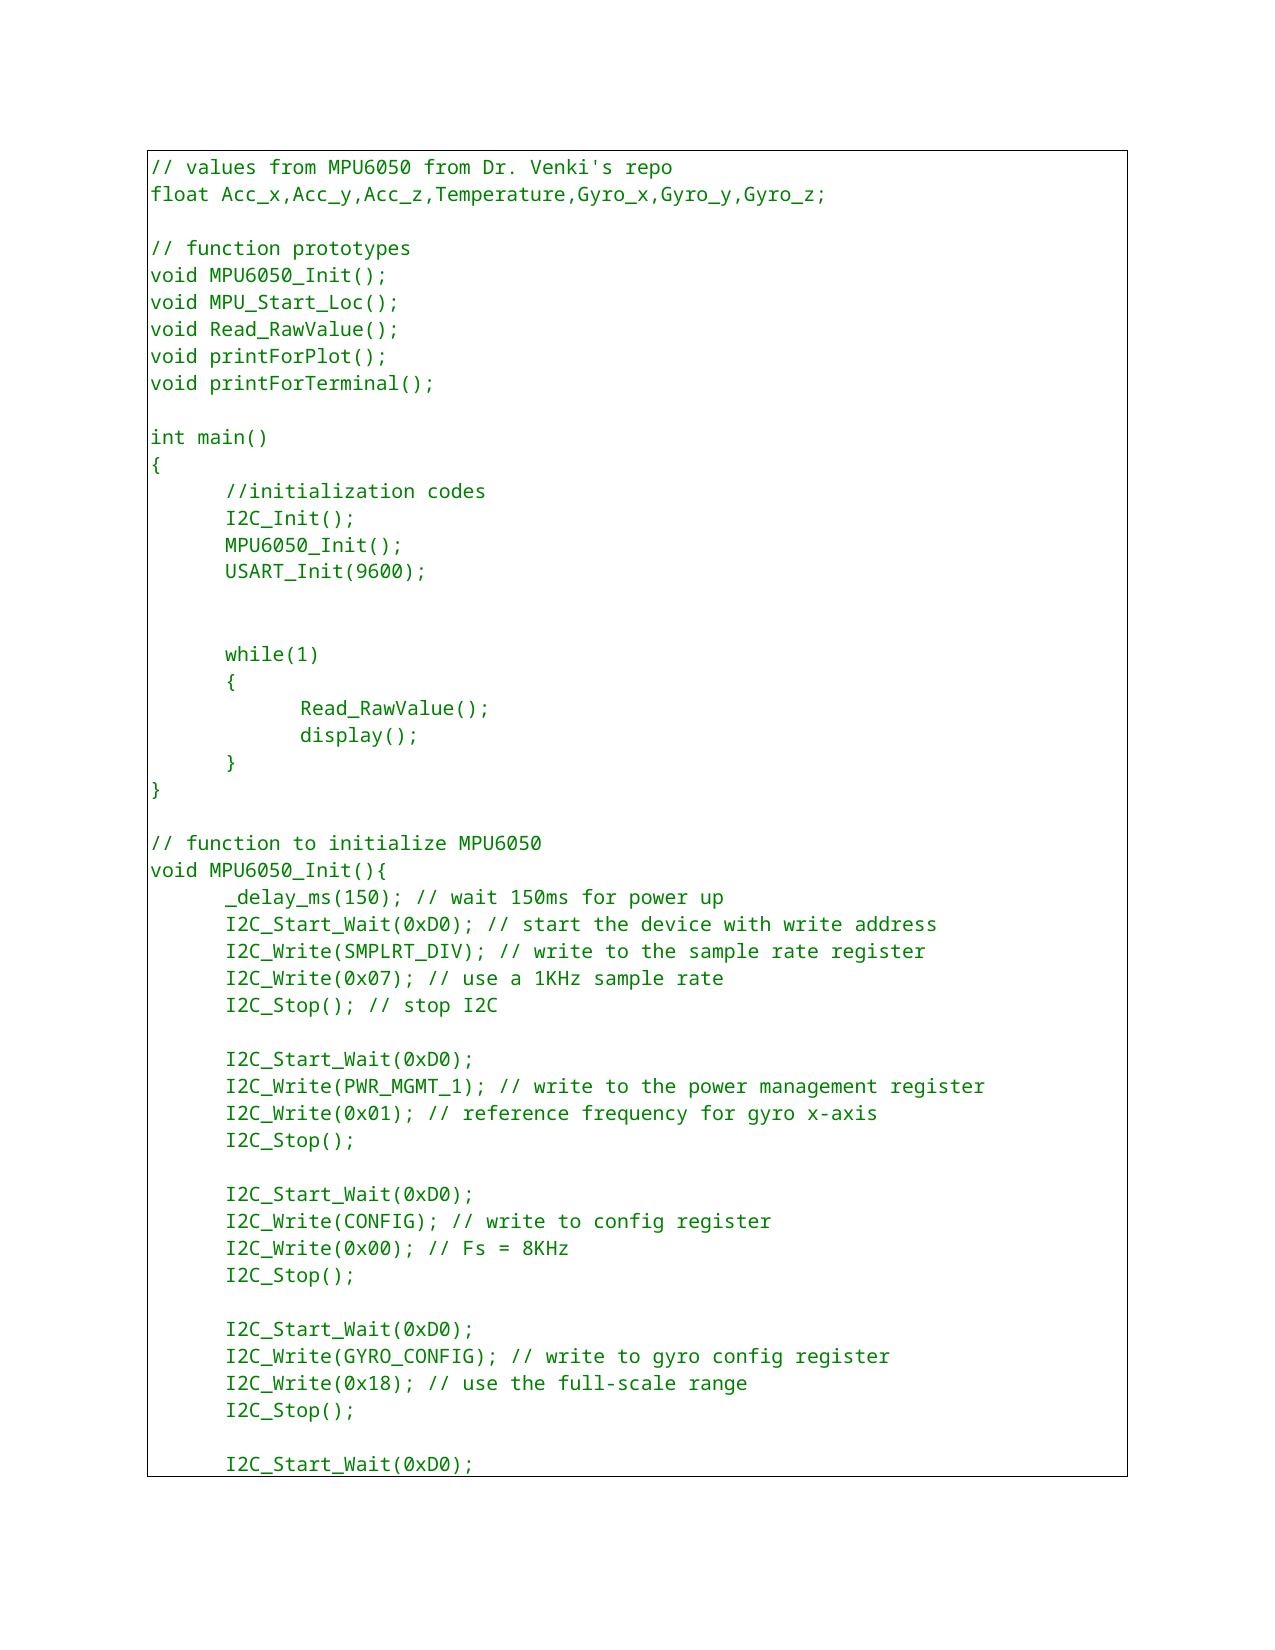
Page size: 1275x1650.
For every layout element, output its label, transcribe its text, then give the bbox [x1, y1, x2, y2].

text I2C_Stop(); [150, 1396, 1125, 1423]
text I2C_Stop(); // stop I2C [150, 991, 1125, 1018]
text void printForPlot(); [150, 342, 1125, 369]
text I2C_Write(CONFIG); // write to config register [150, 1207, 1125, 1234]
text I2C_Write(0x07); // use a 1KHz sample rate [150, 964, 1125, 991]
text void MPU6050_Init(); [150, 261, 1125, 288]
text MPU6050_Init(); [150, 531, 1125, 558]
text void printForTerminal(); [150, 369, 1125, 396]
text I2C_Start_Wait(0xD0); [150, 1450, 1125, 1476]
text I2C_Stop(); [150, 1261, 1125, 1288]
text I2C_Start_Wait(0xD0); [150, 1315, 1125, 1342]
text void Read_RawValue(); [150, 315, 1125, 342]
text void MPU6050_Init(){ [150, 856, 1125, 883]
text I2C_Write(GYRO_CONFIG); // write to gyro config register [150, 1342, 1125, 1369]
text int main() [150, 423, 1125, 450]
text // function to initialize MPU6050 [150, 829, 1125, 856]
text I2C_Init(); [150, 504, 1125, 531]
text { [150, 450, 1125, 477]
text //initialization codes [150, 477, 1125, 504]
text I2C_Start_Wait(0xD0); [150, 1180, 1125, 1207]
text I2C_Start_Wait(0xD0); // start the device with write address [150, 910, 1125, 937]
text I2C_Write(PWR_MGMT_1); // write to the power management register [150, 1072, 1125, 1099]
text I2C_Write(0x18); // use the full-scale range [150, 1369, 1125, 1396]
text float Acc_x,Acc_y,Acc_z,Temperature,Gyro_x,Gyro_y,Gyro_z; [150, 180, 1125, 207]
text Read_RawValue(); [150, 694, 1125, 721]
text I2C_Start_Wait(0xD0); [150, 1045, 1125, 1072]
text { [150, 667, 1125, 694]
text } [150, 748, 1125, 775]
text USART_Init(9600); [150, 558, 1125, 585]
text // values from MPU6050 from Dr. Venki's repo [148, 151, 1127, 180]
text I2C_Write(SMPLRT_DIV); // write to the sample rate register [150, 937, 1125, 964]
text I2C_Write(0x00); // Fs = 8KHz [150, 1234, 1125, 1261]
text _delay_ms(150); // wait 150ms for power up [150, 883, 1125, 910]
text I2C_Write(0x01); // reference frequency for gyro x-axis [150, 1099, 1125, 1126]
text void MPU_Start_Loc(); [150, 288, 1125, 315]
text } [150, 775, 1125, 802]
text display(); [150, 721, 1125, 748]
text // function prototypes [150, 234, 1125, 261]
text while(1) [150, 641, 1125, 667]
text I2C_Stop(); [150, 1126, 1125, 1153]
